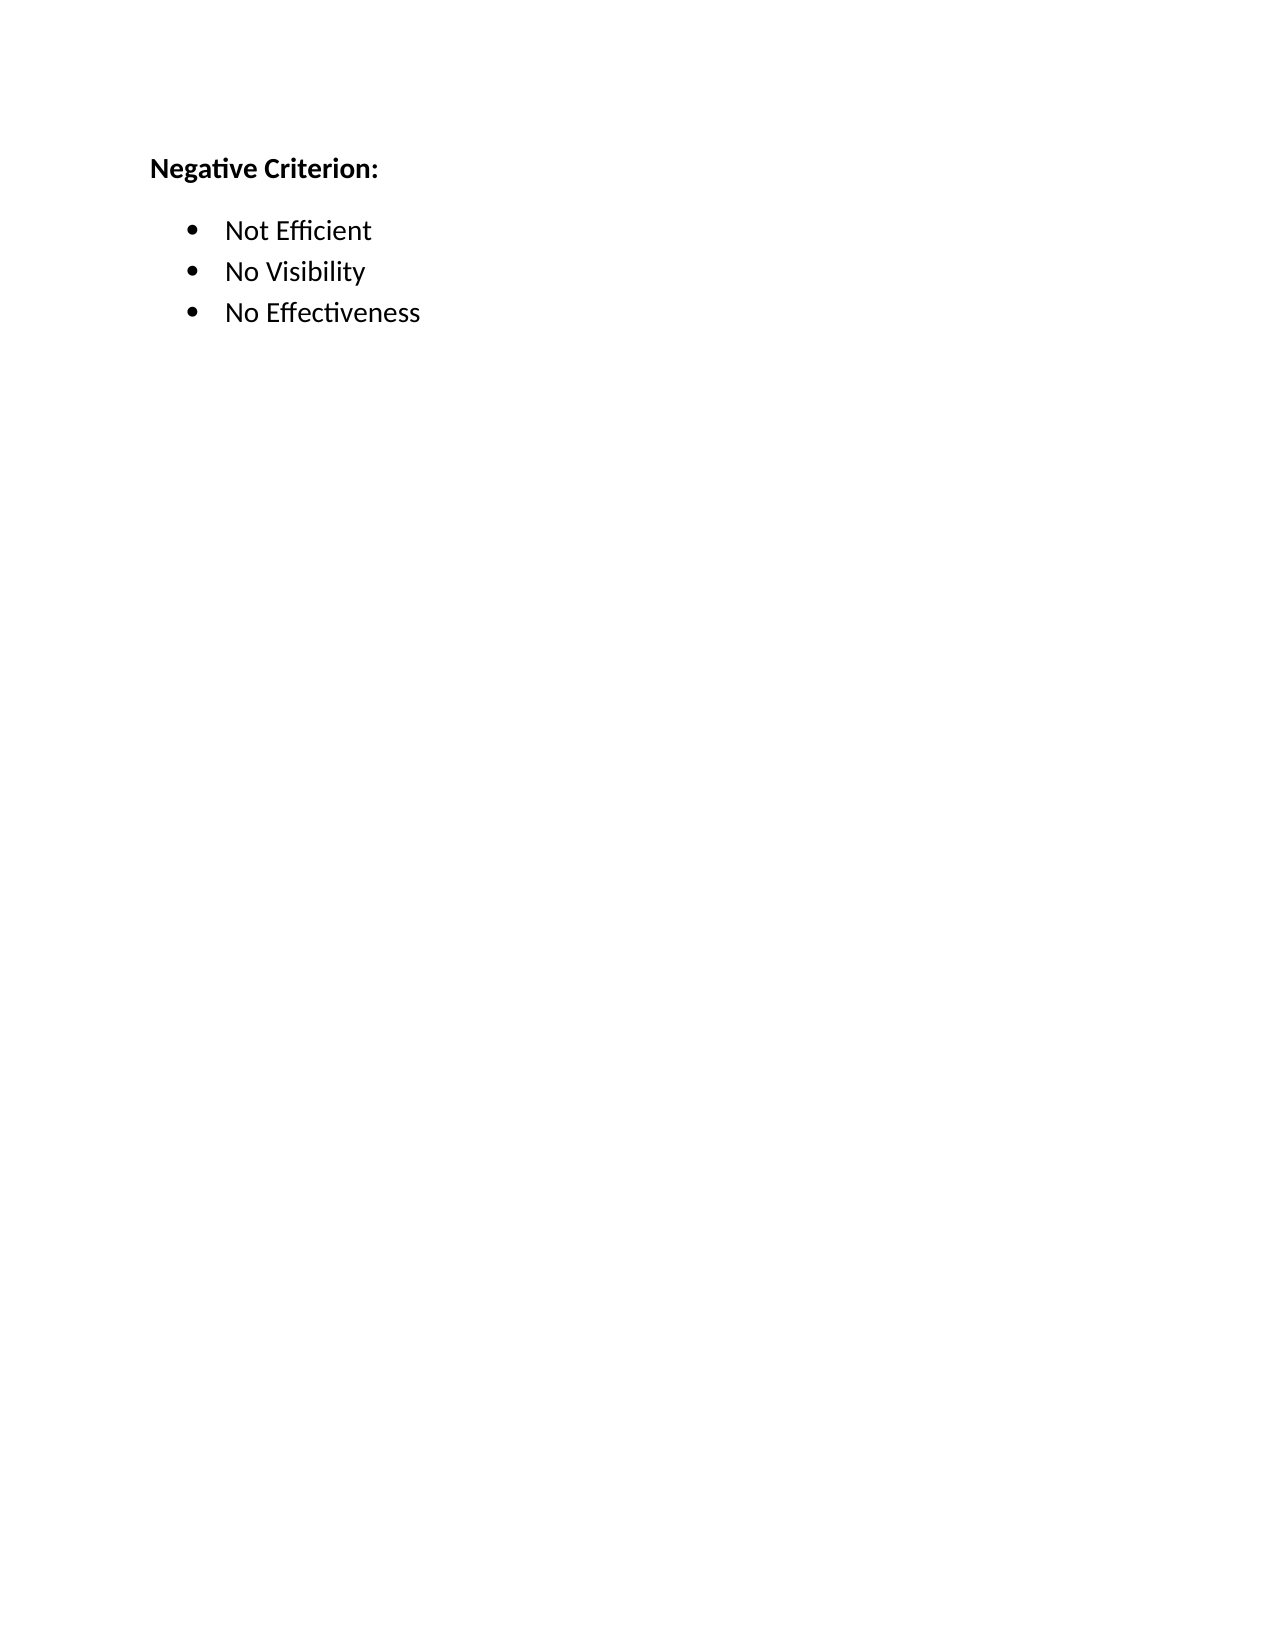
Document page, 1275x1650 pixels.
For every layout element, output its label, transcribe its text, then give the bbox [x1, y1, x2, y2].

text Negative Criterion: [150, 150, 1125, 186]
list No Visibility [187, 253, 1125, 288]
list Not Efficient [187, 212, 1125, 247]
list No Effectiveness [187, 294, 1125, 329]
